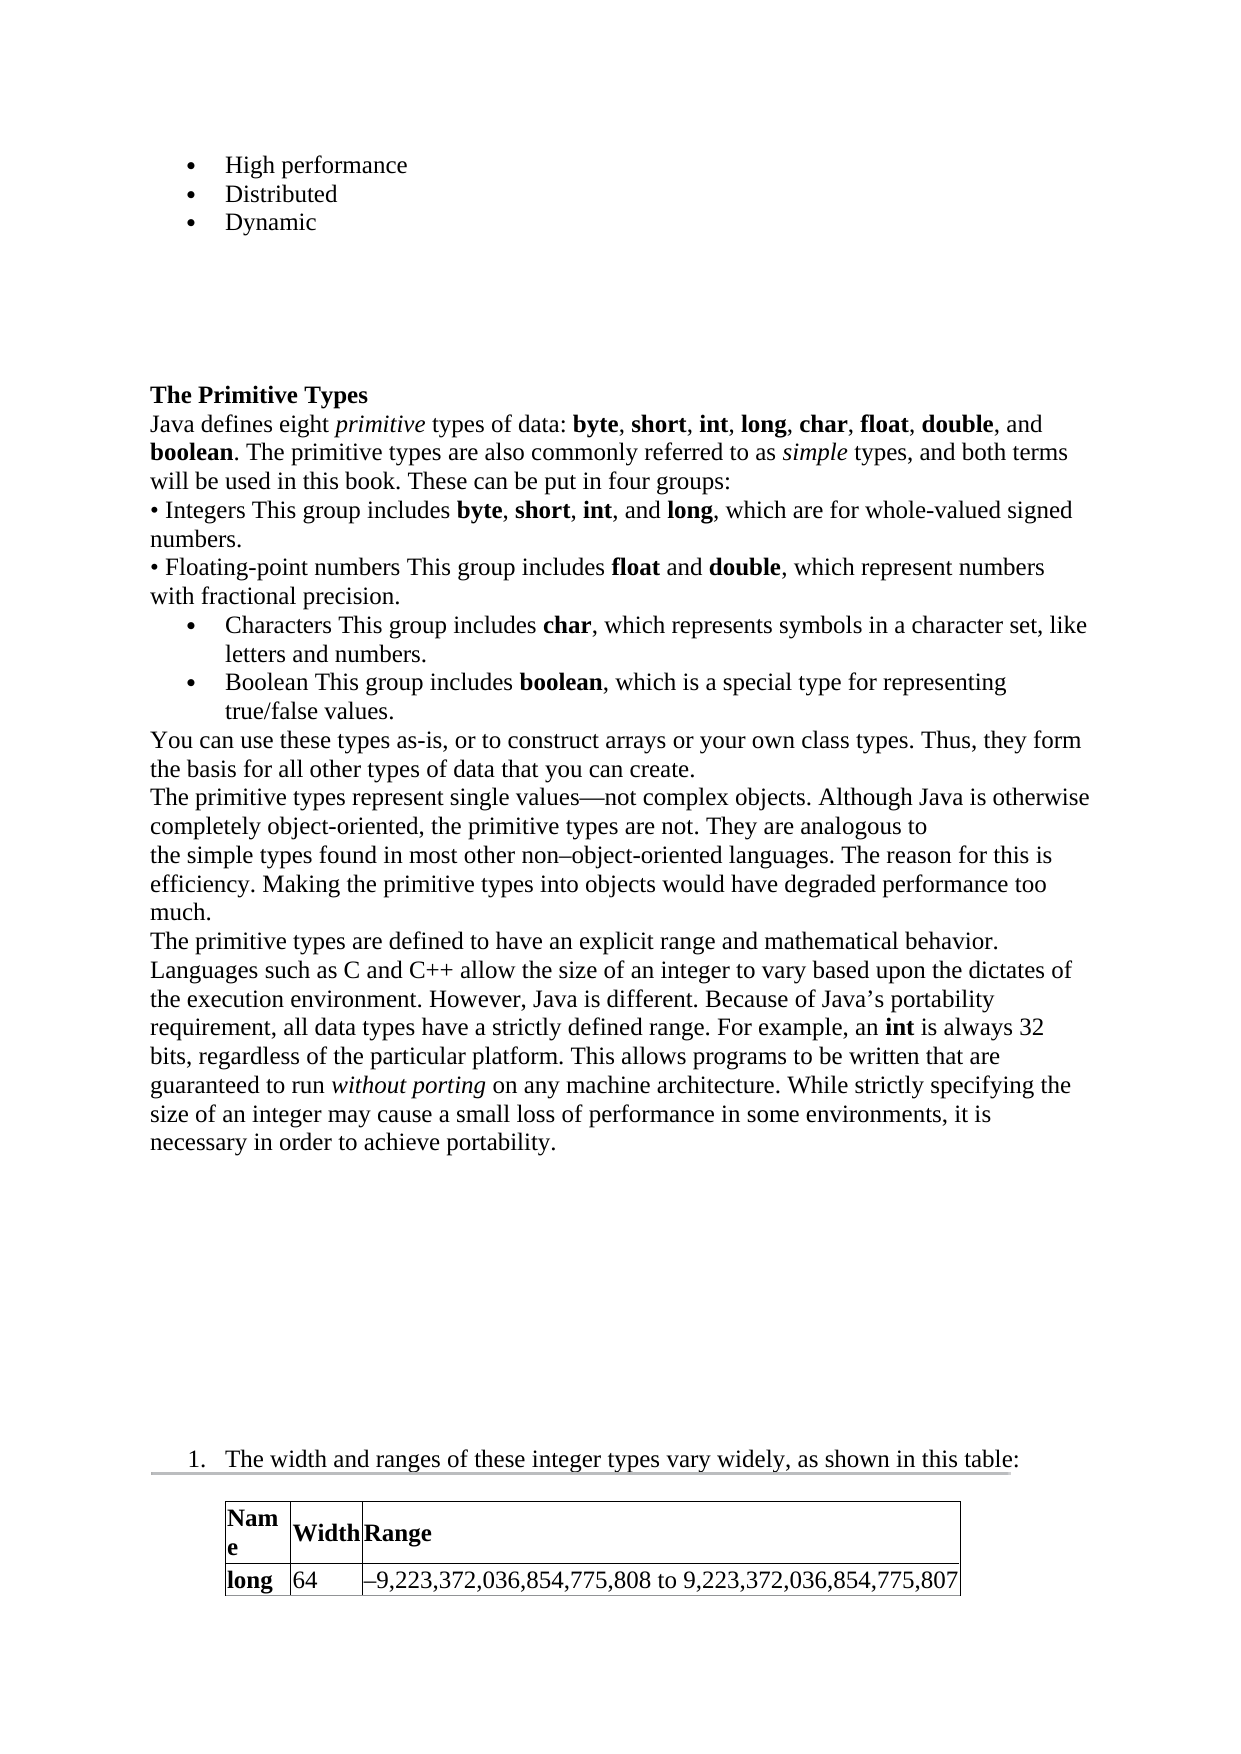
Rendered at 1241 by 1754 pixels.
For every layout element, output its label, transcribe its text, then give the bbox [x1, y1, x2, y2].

list Boolean This group includes boolean, which is a special type for representing true/false values. [187, 667, 1090, 725]
list High performance [187, 150, 1090, 179]
text • Integers This group includes byte, short, int, and long, which are for whole-valued signed numbers. [150, 495, 1090, 552]
table_cell long [226, 1564, 290, 1595]
text Java defines eight primitive types of data: byte, short, int, long, char, float, double, and boolean. The primitive types are also commonly referred to as simple types, and both terms will be used in this book. These can be put in four groups: [150, 409, 1090, 495]
text • Floating-point numbers This group includes float and double, which represent numbers with fractional precision. [150, 552, 1090, 610]
table_header Range [363, 1502, 960, 1562]
table_header Name [226, 1502, 290, 1562]
list Characters This group includes char, which represents symbols in a character set, like letters and numbers. [187, 610, 1090, 667]
table_cell 64 [291, 1564, 362, 1595]
table_cell –9,223,372,036,854,775,808 to 9,223,372,036,854,775,807 [363, 1563, 960, 1595]
list The width and ranges of these integer types vary widely, as shown in this table: [187, 1444, 1090, 1472]
text The Primitive Types [150, 380, 1090, 409]
list Dynamic [187, 207, 1090, 236]
text You can use these types as-is, or to construct arrays or your own class types. Thus, they form the basis for all other types of data that you can create. [150, 725, 1090, 782]
list Distributed [187, 179, 1090, 207]
text The primitive types represent single values—not complex objects. Although Java is otherwise completely object-oriented, the primitive types are not. They are analogous to the simple types found in most other non–object-oriented languages. The reason for this is efficiency. Making the primitive types into objects would have degraded performance too much. [150, 782, 1090, 926]
text The primitive types are defined to have an explicit range and mathematical behavior. Languages such as C and C++ allow the size of an integer to vary based upon the dictates of the execution environment. However, Java is different. Because of Java’s portability requirement, all data types have a strictly defined range. For example, an int is always 32 bits, regardless of the particular platform. This allows programs to be written that are guaranteed to run without porting on any machine architecture. While strictly specifying the size of an integer may cause a small loss of performance in some environments, it is necessary in order to achieve portability. [150, 926, 1090, 1156]
table_header Width [291, 1502, 362, 1562]
